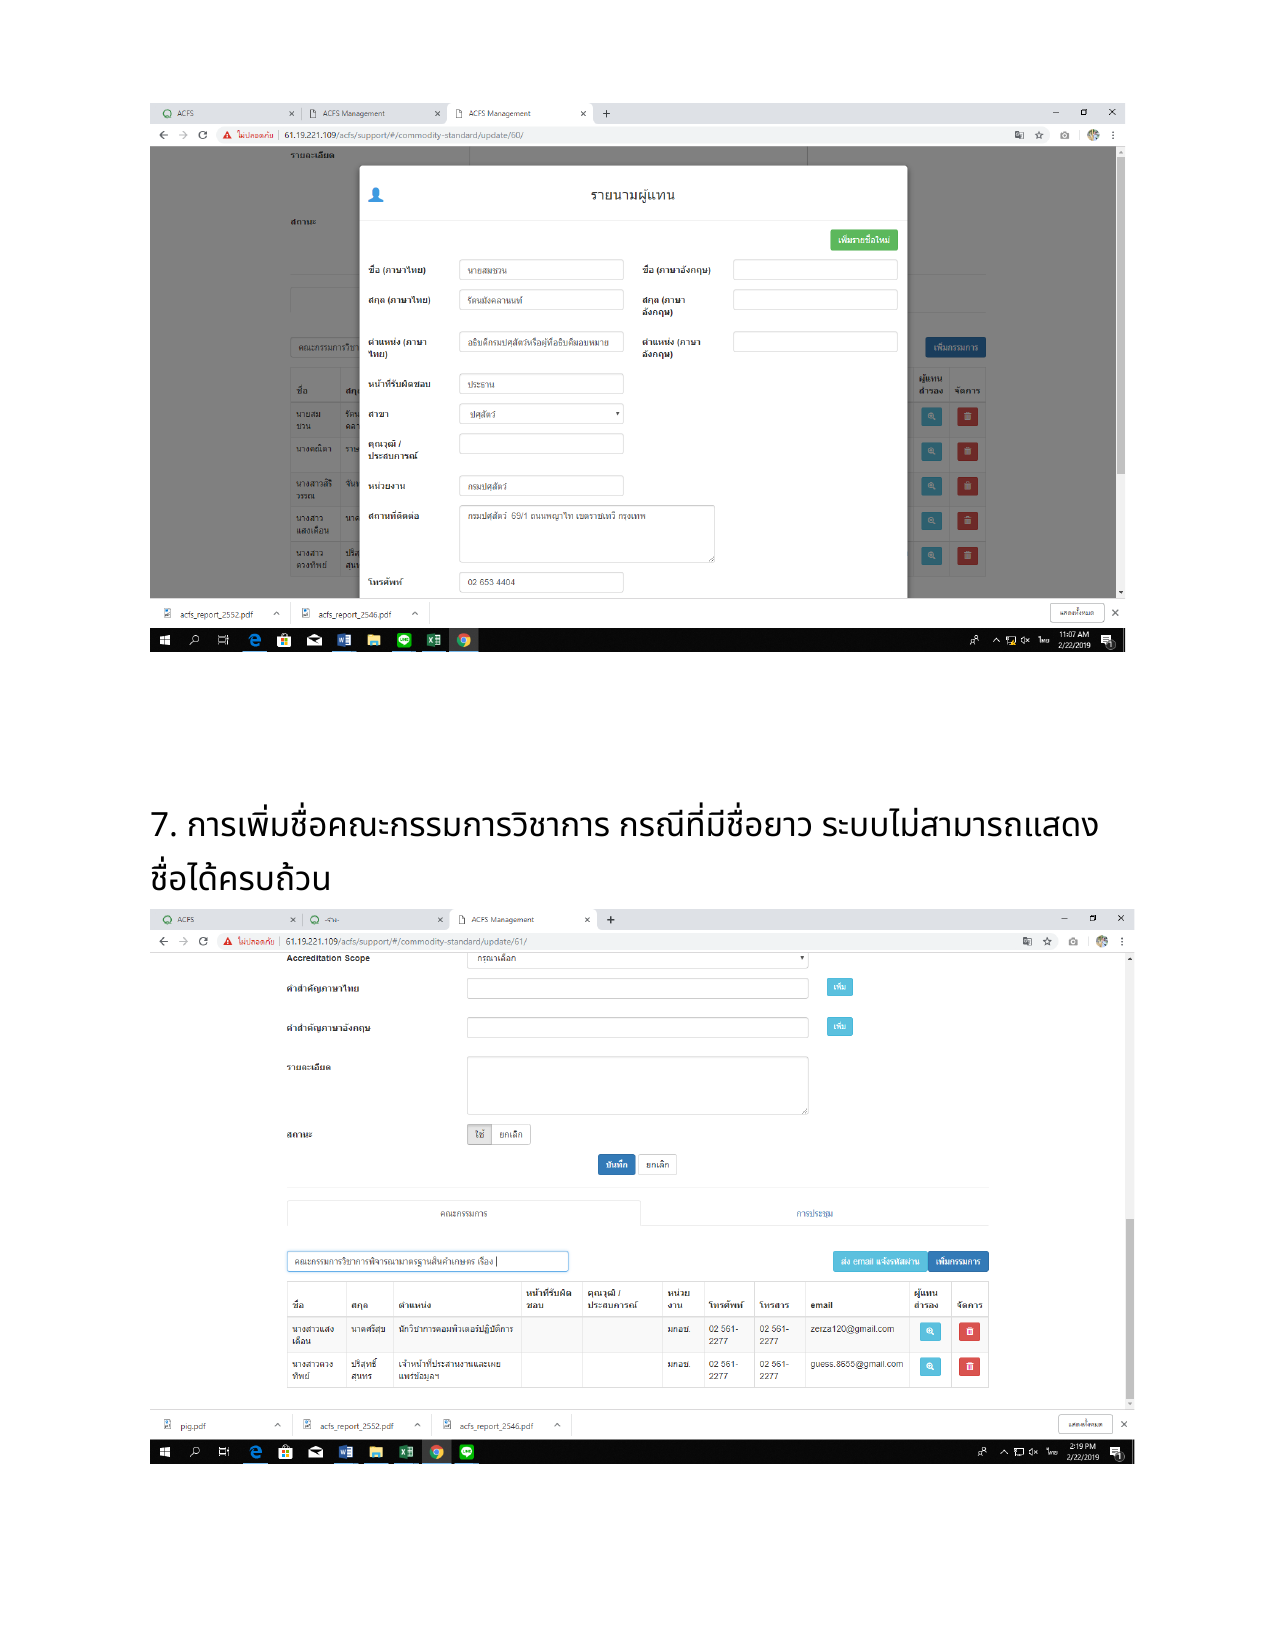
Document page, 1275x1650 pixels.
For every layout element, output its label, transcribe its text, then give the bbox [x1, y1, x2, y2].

text 7. การเพิ่มชื่อคณะกรรมการวิชาการ กรณีที่มีชื่อยาว ระบบไม่สามารถแสดงชื่อได้ครบถ้วน [150, 801, 1134, 906]
picture [150, 909, 1135, 1464]
picture [150, 103, 1125, 652]
